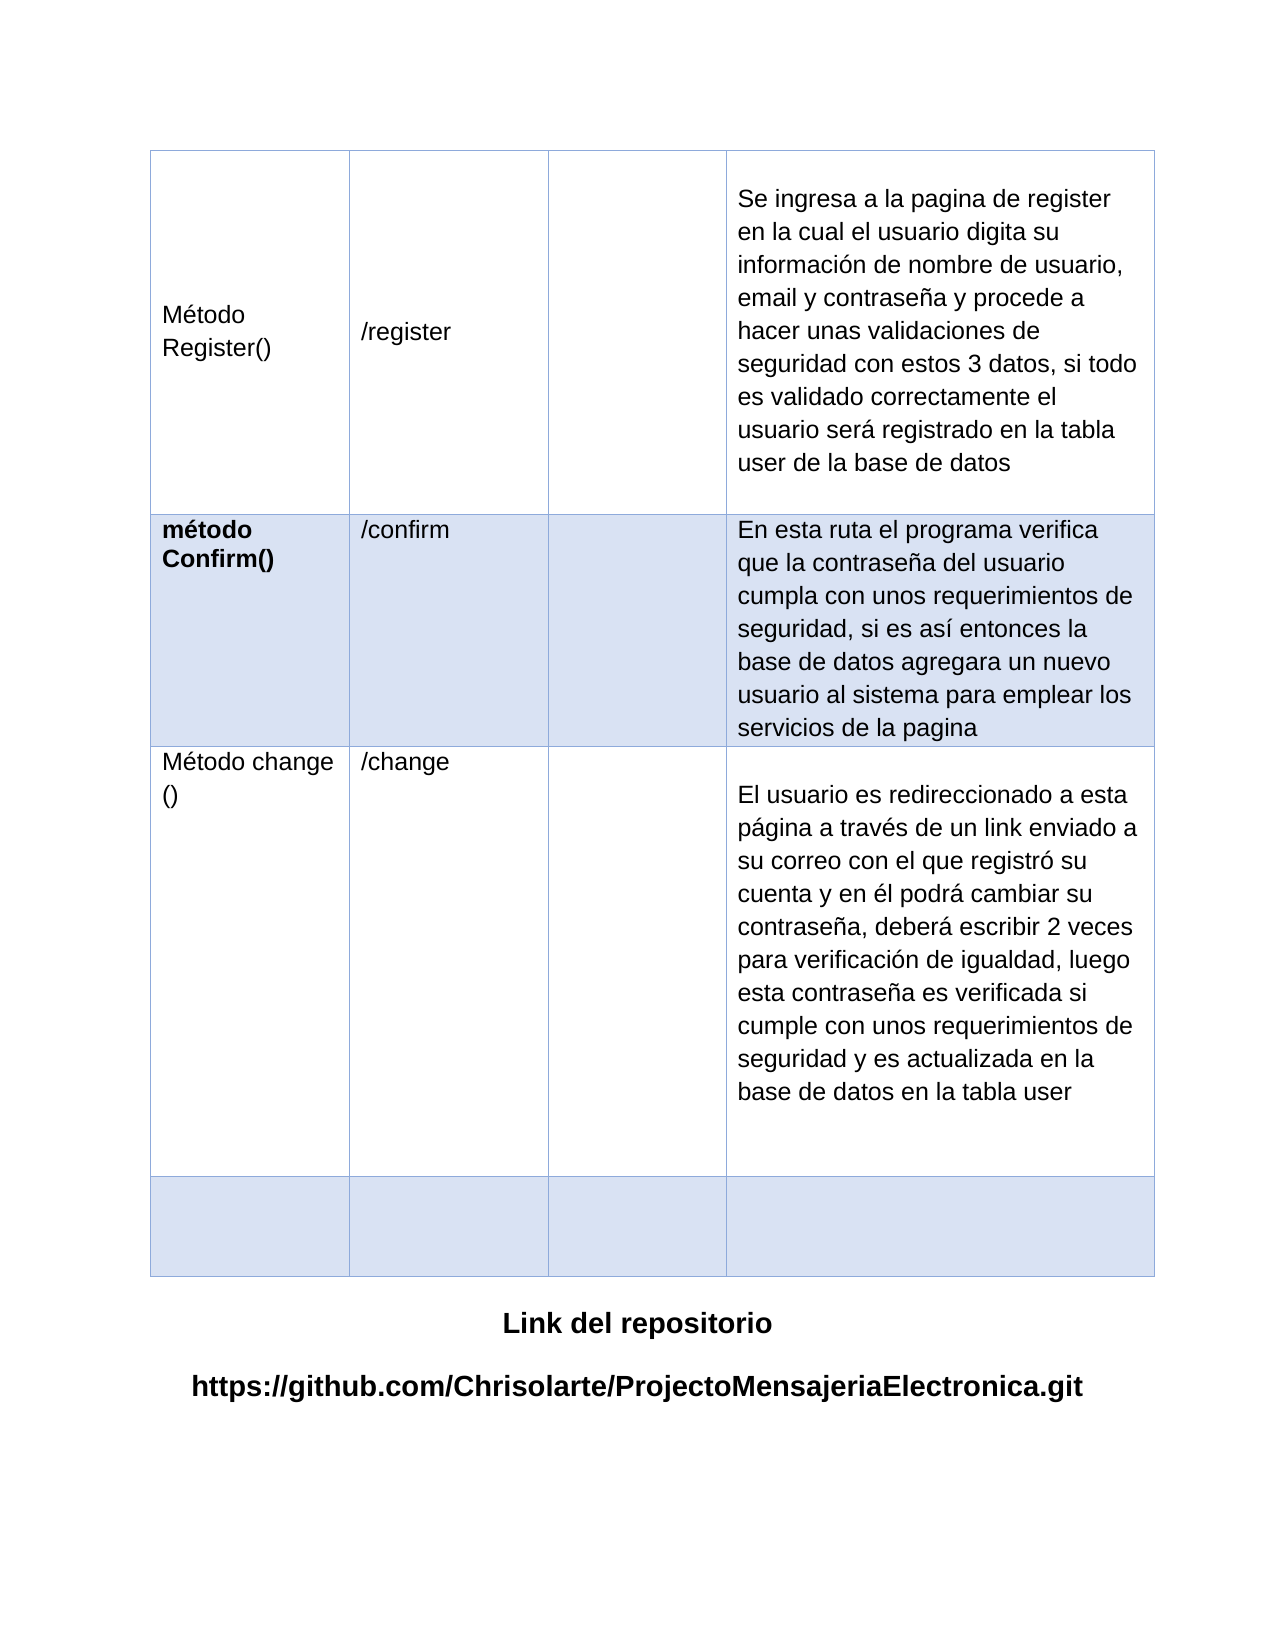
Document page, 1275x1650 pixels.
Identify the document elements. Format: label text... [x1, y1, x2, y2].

table_cell En esta ruta el programa verifica que la contraseña del usuario cumpla con unos requerimientos de seguridad, si es así entonces la base de datos agregara un nuevo usuario al sistema para emplear los servicios de la pagina [727, 515, 1154, 746]
table_cell /register [350, 151, 548, 514]
table_cell [549, 515, 726, 746]
table_cell método Confirm() [151, 515, 349, 746]
table_cell [549, 151, 726, 514]
text https://github.com/Chrisolarte/ProjectoMensajeriaElectronica.git [150, 1369, 1125, 1403]
table_cell [350, 1177, 548, 1276]
table_cell /change [350, 747, 548, 1176]
table_cell Método Register() [151, 151, 349, 514]
table_cell El usuario es redireccionado a esta página a través de un link enviado a su correo con el que registró su cuenta y en él podrá cambiar su contraseña, deberá escribir 2 veces para verificación de igualdad, luego esta contraseña es verificada si cumple con unos requerimientos de seguridad y es actualizada en la base de datos en la tabla user [727, 747, 1154, 1176]
table_cell /confirm [350, 515, 548, 746]
table_cell [151, 1177, 349, 1276]
text Link del repositorio [150, 1306, 1125, 1340]
table_cell Método change () [151, 747, 349, 1176]
table_cell Se ingresa a la pagina de register en la cual el usuario digita su información de nombre de usuario, email y contraseña y procede a hacer unas validaciones de seguridad con estos 3 datos, si todo es validado correctamente el usuario será registrado en la tabla user de la base de datos [727, 151, 1154, 514]
table_cell [549, 747, 726, 1176]
table_cell [549, 1177, 726, 1276]
table_cell [727, 1177, 1154, 1276]
